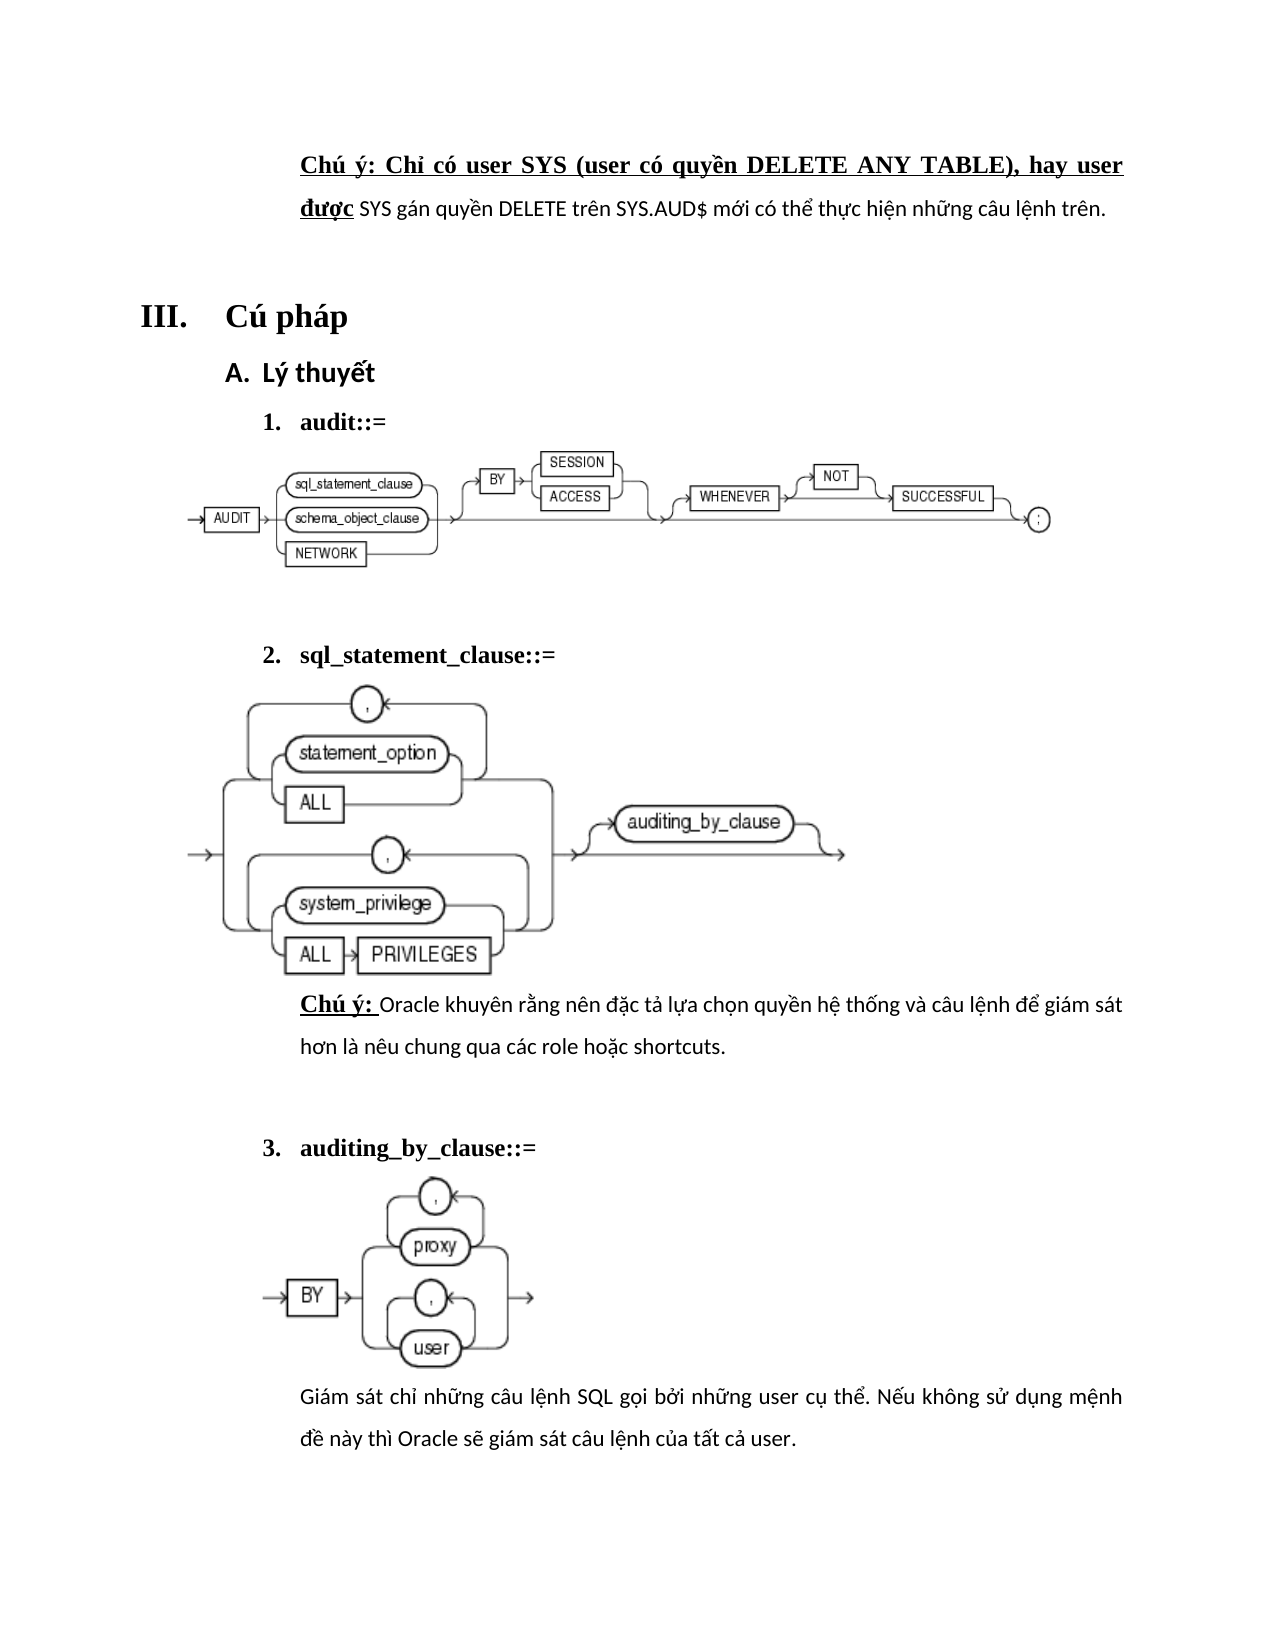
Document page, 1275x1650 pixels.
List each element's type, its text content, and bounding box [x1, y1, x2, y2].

text auditing_by_clause::= [262, 1133, 1125, 1162]
subtitle Cú pháp [187, 296, 1125, 335]
text Chú ý: Chỉ có user SYS (user có quyền DELETE ANY TABLE), hay user được SYS gán quyền DELETE trên SYS.AUD$ mới có thể thực hiện những câu lệnh trên. [300, 150, 1125, 222]
text sql_statement_clause::= [262, 641, 1125, 669]
picture [187, 683, 849, 976]
picture [262, 1176, 537, 1369]
text Chú ý: Oracle khuyên rằng nên đặc tả lựa chọn quyền hệ thống và câu lệnh để giám sát hơn là nêu chung qua các role hoặc shortcuts. [300, 989, 1125, 1060]
text Giám sát chỉ những câu lệnh SQL gọi bởi những user cụ thể. Nếu không sử dụng mệnh đề này thì Oracle sẽ giám sát câu lệnh của tất cả user. [300, 1382, 1125, 1452]
text audit::= [262, 407, 1125, 436]
list Lý thuyết [225, 354, 1125, 389]
picture [187, 450, 1053, 568]
